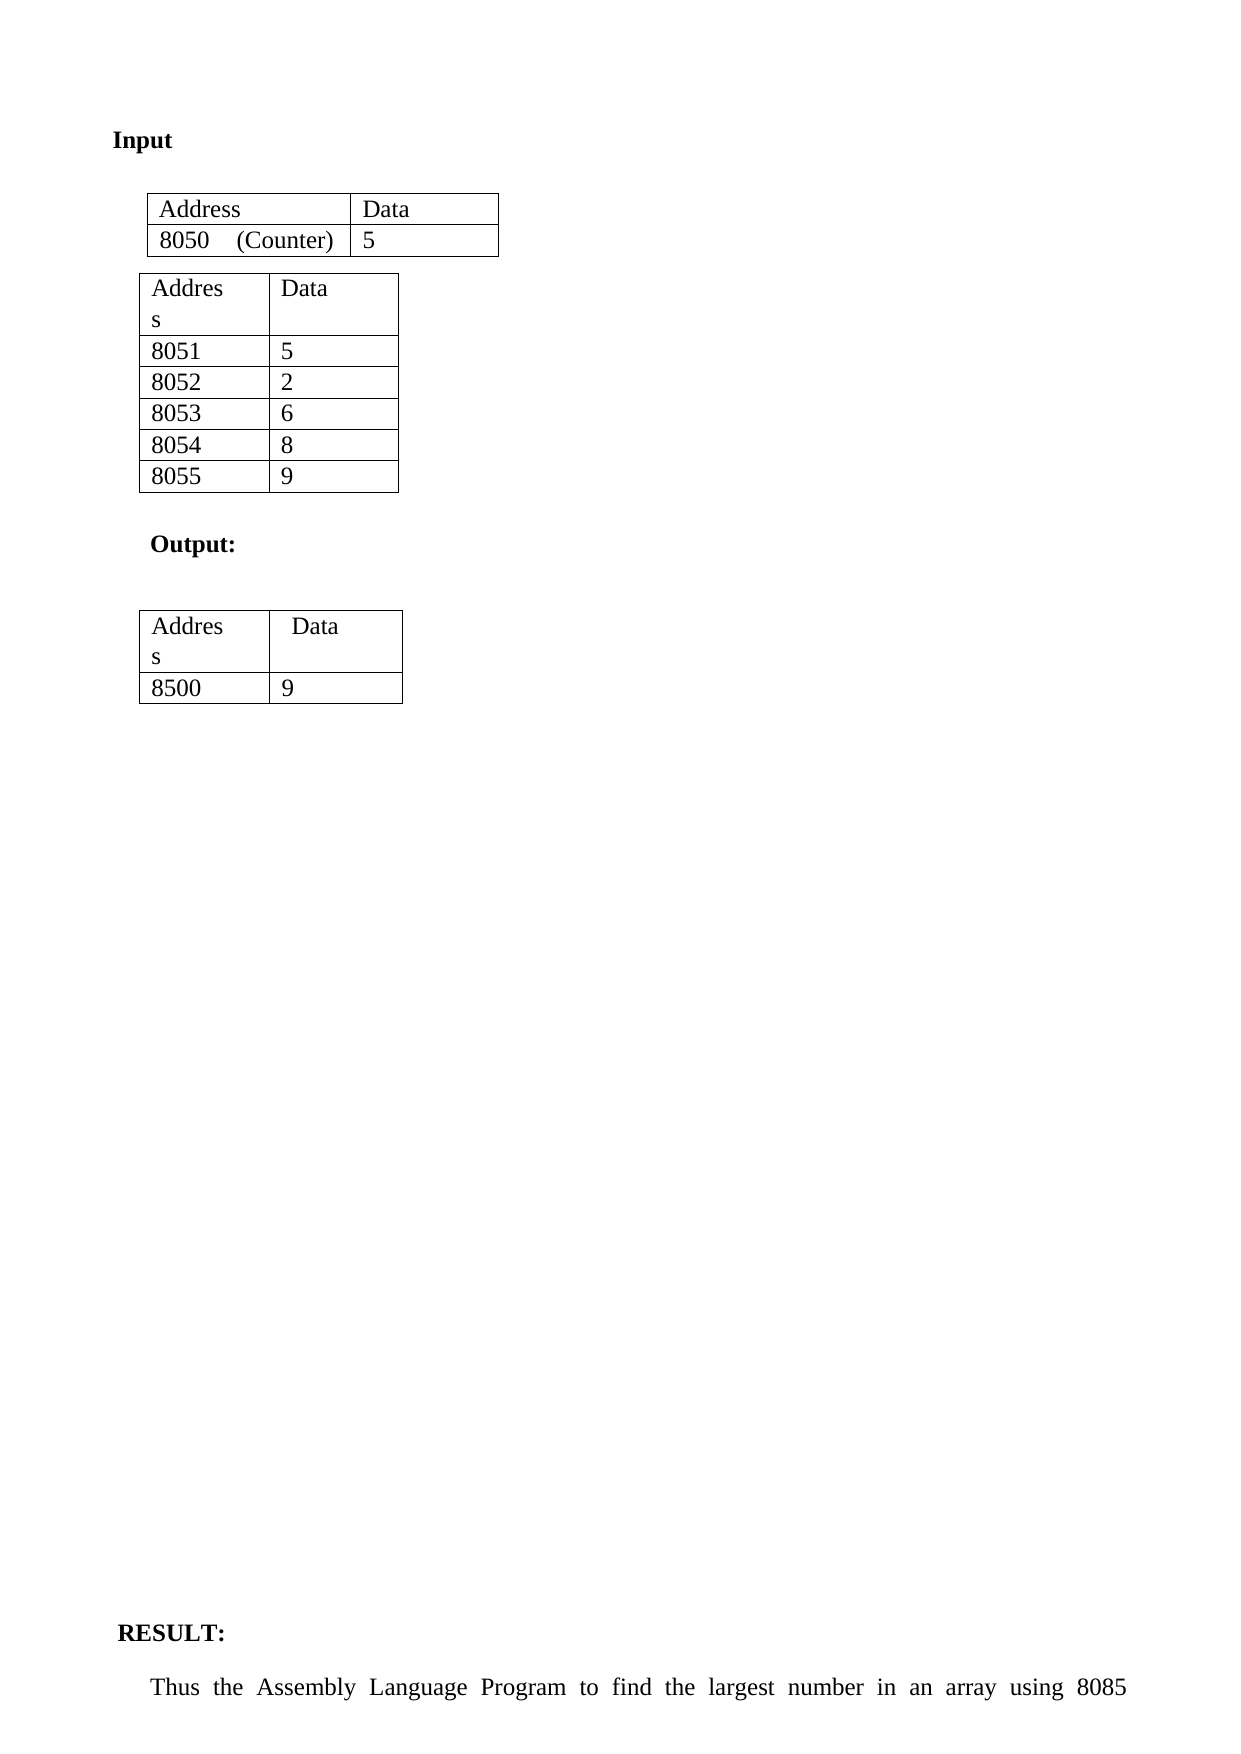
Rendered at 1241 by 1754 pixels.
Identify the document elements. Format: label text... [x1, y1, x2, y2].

table_cell 2 [270, 367, 398, 397]
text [150, 1672, 1128, 1700]
table_header Address [140, 611, 269, 672]
table_cell 8 [270, 430, 398, 460]
table_cell 9 [270, 461, 398, 492]
table_cell 5 [351, 225, 498, 256]
table_header Address [148, 194, 350, 224]
table_header Data [270, 274, 398, 335]
table_cell 8500 [140, 673, 269, 703]
table_cell 5 [270, 336, 398, 366]
text Input [112, 126, 1128, 154]
subtitle RESULT: [115, 1618, 1128, 1647]
text Output: [150, 529, 1128, 558]
table_header Address [140, 274, 269, 335]
table_header Data [351, 194, 498, 224]
table_cell 8054 [140, 430, 269, 460]
table_cell 8051 [140, 336, 269, 366]
table_cell 9 [270, 673, 402, 703]
table_cell 8055 [140, 461, 269, 492]
table_cell 8050 (Counter) [148, 225, 350, 256]
table_cell 8053 [140, 399, 269, 429]
table_header Data [270, 611, 402, 672]
table_cell 8052 [140, 367, 269, 397]
table_cell 6 [270, 399, 398, 429]
